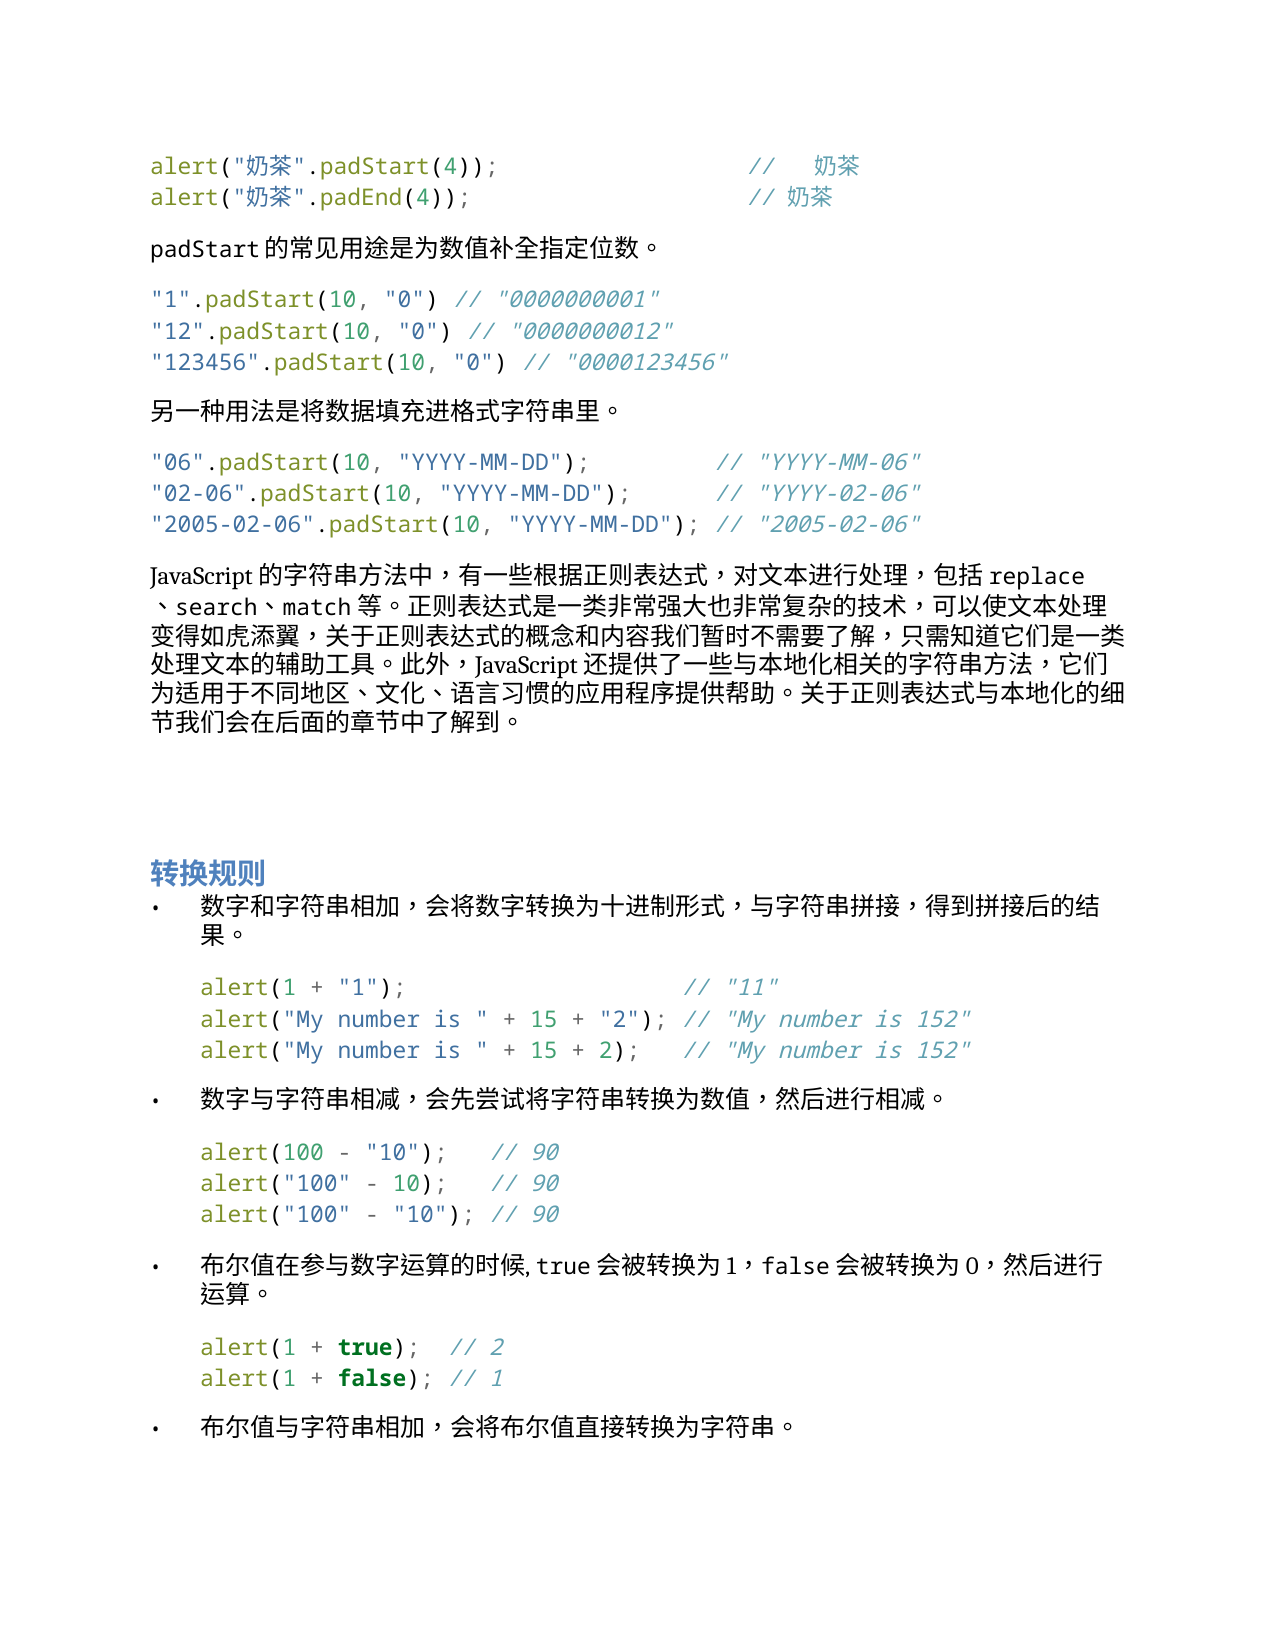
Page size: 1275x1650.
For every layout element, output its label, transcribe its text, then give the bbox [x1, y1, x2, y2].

text "1".padStart(10, "0") // "0000000001" "12".padStart(10, "0") // "0000000012" "123456".padStart(10, "0") // "0000123456" [150, 283, 1125, 377]
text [150, 150, 1125, 212]
text 另一种用法是将数据填充进格式字符串里。 [150, 398, 1125, 427]
text JavaScript 的字符串方法中，有一些根据正则表达式，对文本进行处理，包括 replace 、search、match 等。正则表达式是一类非常强大也非常复杂的技术，可以使文本处理变得如虎添翼，关于正则表达式的概念和内容我们暂时不需要了解，只需知道它们是一类处理文本的辅助工具。此外，JavaScript 还提供了一些与本地化相关的字符串方法，它们为适用于不同地区、文化、语言习惯的应用程序提供帮助。关于正则表达式与本地化的细节我们会在后面的章节中了解到。 [150, 560, 1125, 737]
list alert(100 - "10"); // 90 alert("100" - 10); // 90 alert("100" - "10"); // 90 [150, 1136, 1125, 1229]
list 数字与字符串相减，会先尝试将字符串转换为数值，然后进行相减。 [150, 1086, 1125, 1115]
text "06".padStart(10, "YYYY-MM-DD"); // "YYYY-MM-06" "02-06".padStart(10, "YYYY-MM-DD"); // "YYYY-02-06" "2005-02-06".padStart(10, "YYYY-MM-DD"); // "2005-02-06" [150, 445, 1125, 539]
list 布尔值在参与数字运算的时候, true 会被转换为 1，false 会被转换为 0，然后进行运算。 [150, 1250, 1125, 1310]
list alert(1 + "1"); // "11" alert("My number is " + 15 + "2"); // "My number is 152" alert("My number is " + 15 + 2); // "My number is 152" [150, 971, 1125, 1065]
text padStart的常见用途是为数值补全指定位数。 [150, 233, 1125, 264]
list 布尔值与字符串相加，会将布尔值直接转换为字符串。 [150, 1414, 1125, 1443]
list 数字和字符串相加，会将数字转换为十进制形式，与字符串拼接，得到拼接后的结果。 [150, 893, 1125, 951]
list alert(1 + true); // 2 alert(1 + false); // 1 [150, 1331, 1125, 1393]
subtitle 转换规则 [150, 853, 1125, 893]
